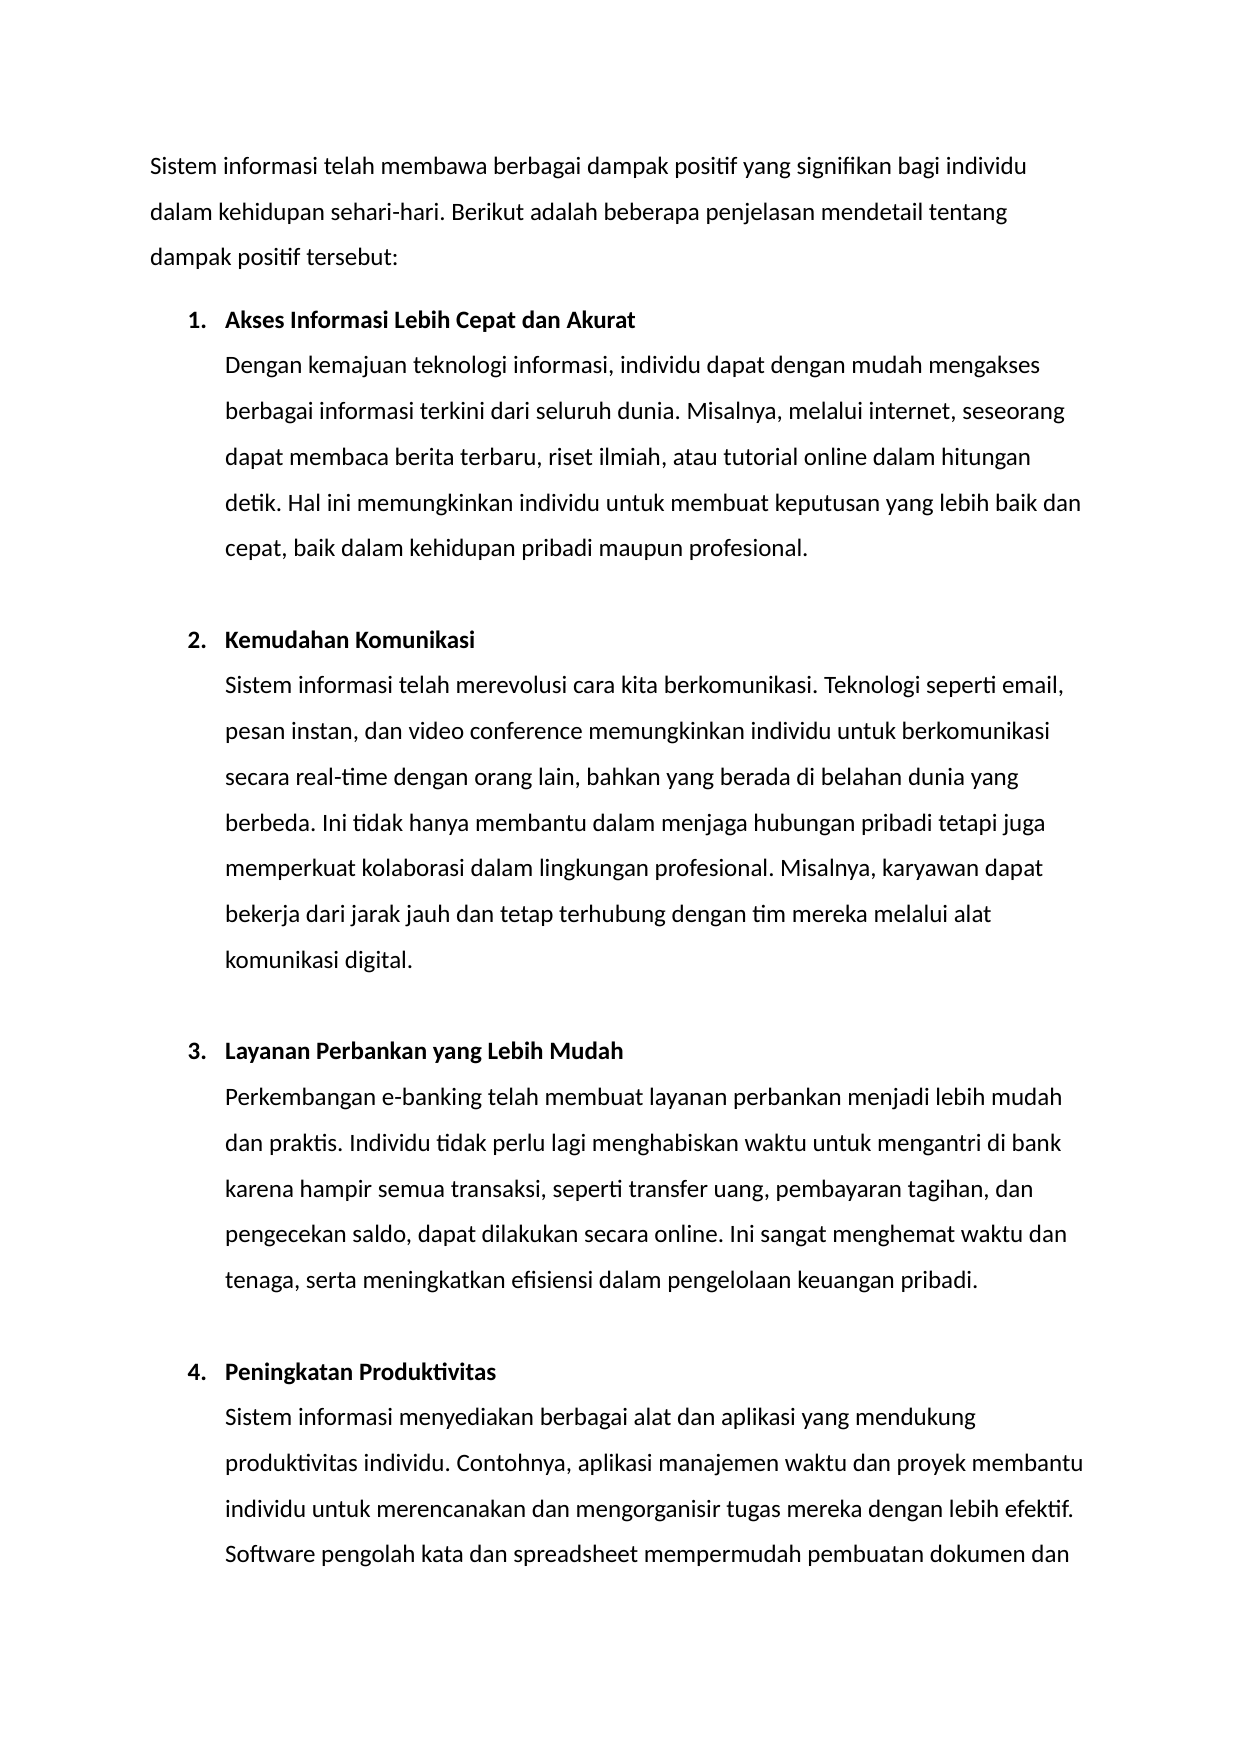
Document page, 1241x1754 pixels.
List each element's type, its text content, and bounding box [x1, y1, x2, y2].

list Akses Informasi Lebih Cepat dan Akurat [187, 304, 1090, 334]
list Layanan Perbankan yang Lebih Mudah [187, 1036, 1090, 1066]
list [225, 1401, 1090, 1569]
list Dengan kemajuan teknologi informasi, individu dapat dengan mudah mengakses berbagai informasi terkini dari seluruh dunia. Misalnya, melalui internet, seseorang dapat membaca berita terbaru, riset ilmiah, atau tutorial online dalam hitungan detik. Hal ini memungkinkan individu untuk membuat keputusan yang lebih baik dan cepat, baik dalam kehidupan pribadi maupun profesional. [225, 349, 1090, 563]
list Perkembangan e-banking telah membuat layanan perbankan menjadi lebih mudah dan praktis. Individu tidak perlu lagi menghabiskan waktu untuk mengantri di bank karena hampir semua transaksi, seperti transfer uang, pembayaran tagihan, dan pengecekan saldo, dapat dilakukan secara online. Ini sangat menghemat waktu dan tenaga, serta meningkatkan efisiensi dalam pengelolaan keuangan pribadi. [225, 1081, 1090, 1295]
list Sistem informasi telah merevolusi cara kita berkomunikasi. Teknologi seperti email, pesan instan, dan video conference memungkinkan individu untuk berkomunikasi secara real-time dengan orang lain, bahkan yang berada di belahan dunia yang berbeda. Ini tidak hanya membantu dalam menjaga hubungan pribadi tetapi juga memperkuat kolaborasi dalam lingkungan profesional. Misalnya, karyawan dapat bekerja dari jarak jauh dan tetap terhubung dengan tim mereka melalui alat komunikasi digital. [225, 670, 1090, 974]
list Peningkatan Produktivitas [187, 1356, 1090, 1386]
text Sistem informasi telah membawa berbagai dampak positif yang signifikan bagi individu dalam kehidupan sehari-hari. Berikut adalah beberapa penjelasan mendetail tentang dampak positif tersebut: [150, 150, 1090, 272]
list Kemudahan Komunikasi [187, 624, 1090, 654]
